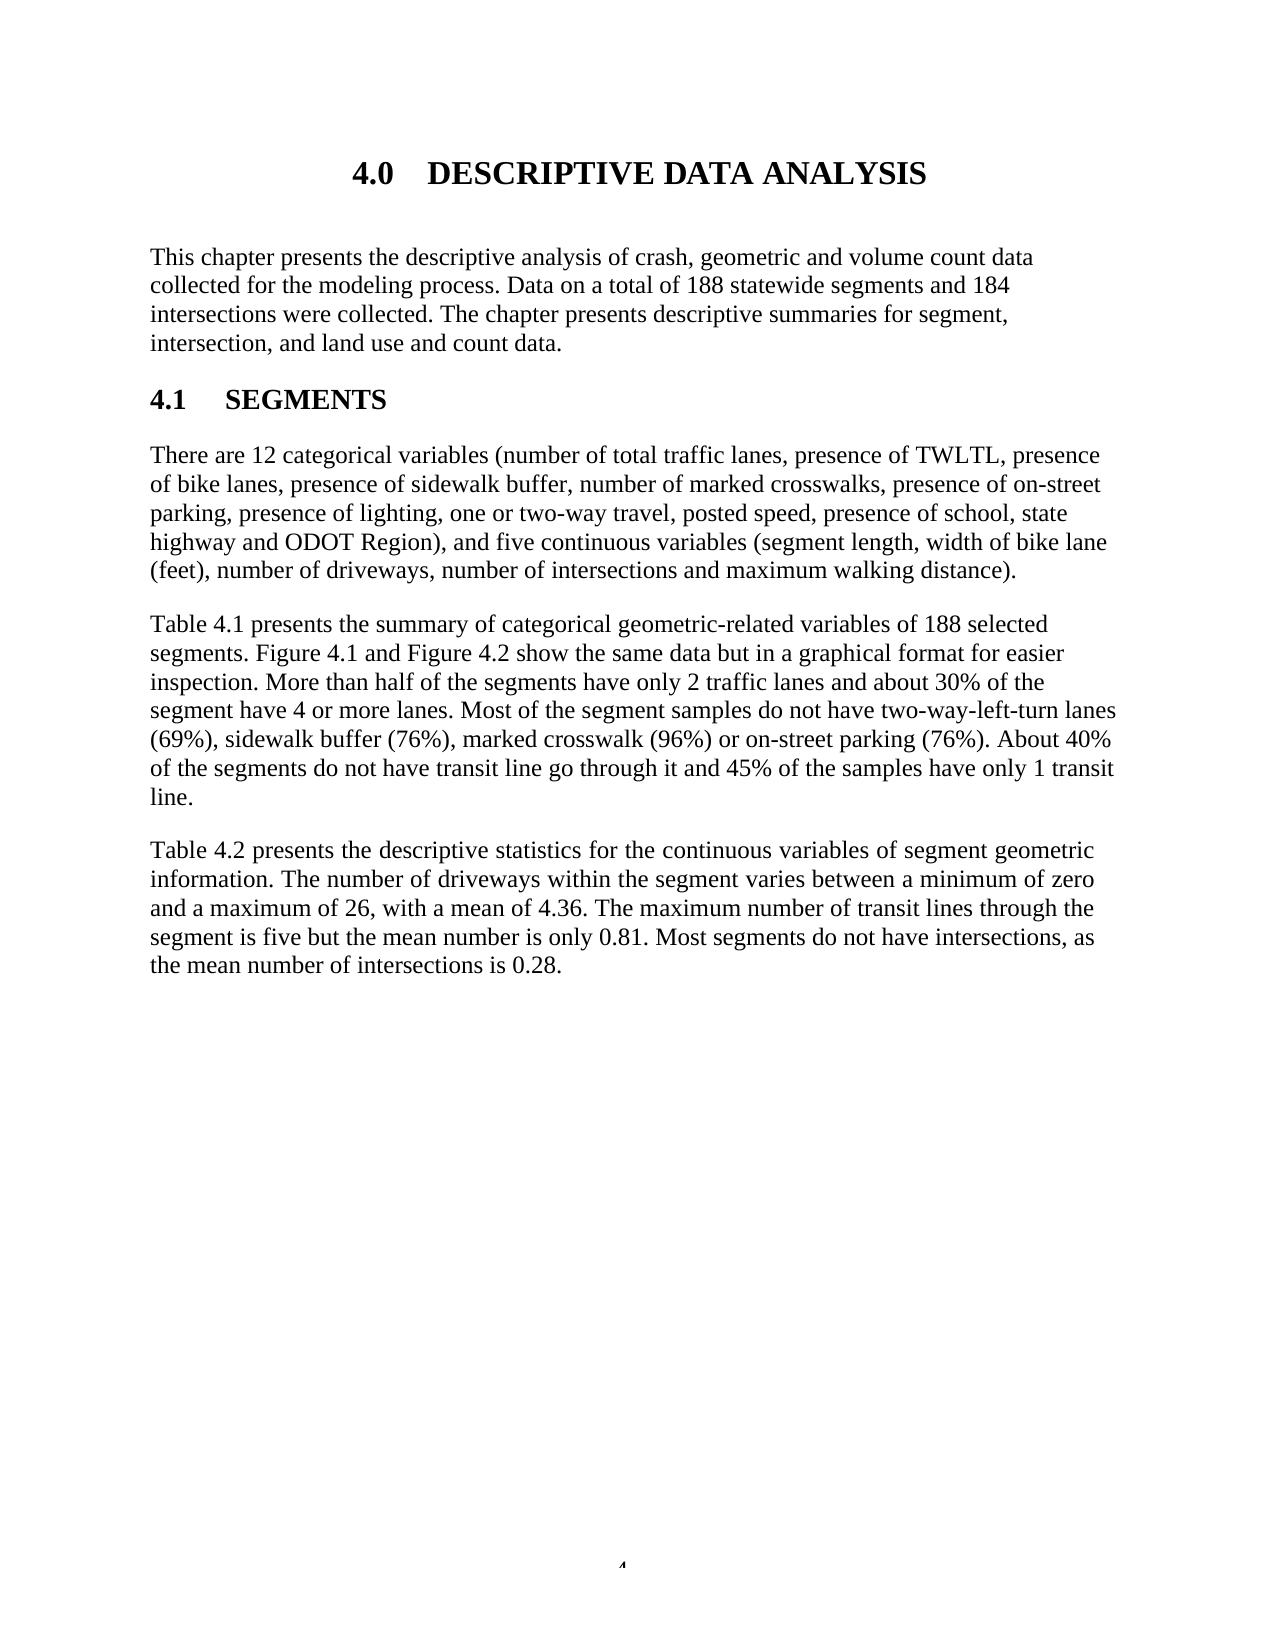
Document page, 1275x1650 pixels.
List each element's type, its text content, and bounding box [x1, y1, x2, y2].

text This chapter presents the descriptive analysis of crash, geometric and volume count data collected for the modeling process. Data on a total of 188 statewide segments and 184 intersections were collected. The chapter presents descriptive summaries for segment, intersection, and land use and count data. [150, 242, 1036, 357]
text There are 12 categorical variables (number of total traffic lanes, presence of TWLTL, presence of bike lanes, presence of sidewalk buffer, number of marked crosswalks, presence of on-street parking, presence of lighting, one or two-way travel, posted speed, presence of school, state highway and ODOT Region), and five continuous variables (segment length, width of bike lane (feet), number of driveways, number of intersections and maximum walking distance). [150, 440, 1109, 584]
subtitle SEGMENTS [150, 382, 1275, 416]
subtitle DESCRIPTIVE DATA ANALYSIS [352, 154, 1275, 192]
text Table 4.1 presents the summary of categorical geometric-related variables of 188 selected segments. Figure 4.1 and Figure 4.2 show the same data but in a graphical format for easier inspection. More than half of the segments have only 2 traffic lanes and about 30% of the segment have 4 or more lanes. Most of the segment samples do not have two-way-left-turn lanes (69%), sidewalk buffer (76%), marked crosswalk (96%) or on-street parking (76%). About 40% of the segments do not have transit line go through it and 45% of the samples have only 1 transit line. [150, 609, 1118, 811]
text Table 4.2 presents the descriptive statistics for the continuous variables of segment geometric information. The number of driveways within the segment varies between a minimum of zero and a maximum of 26, with a mean of 4.36. The maximum number of transit lines through the segment is five but the mean number is only 0.81. Most segments do not have intersections, as the mean number of intersections is 0.28. [150, 836, 1095, 979]
